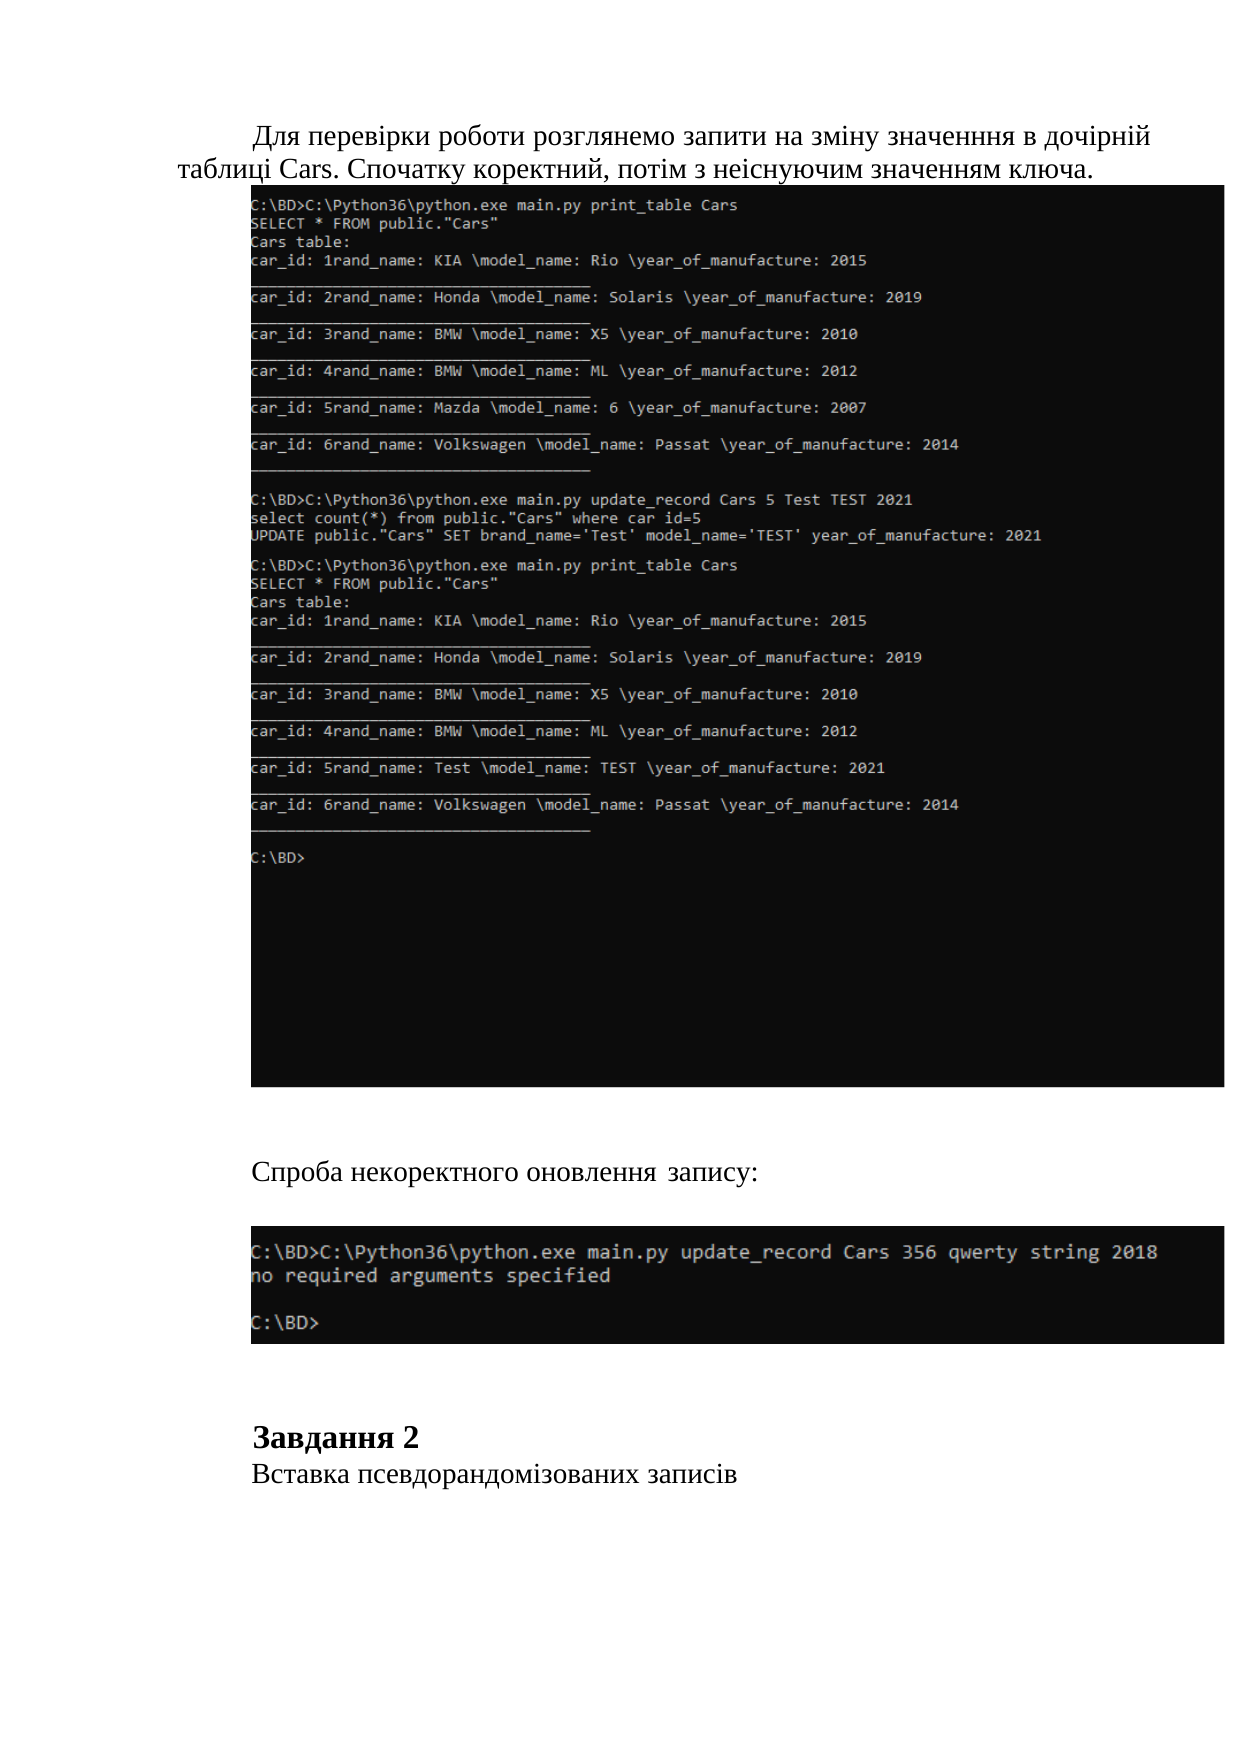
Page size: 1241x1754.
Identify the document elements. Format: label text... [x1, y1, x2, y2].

text Спроба некоректного оновлення запису: [177, 1154, 1108, 1187]
subtitle Завдання 2 [177, 1418, 1152, 1456]
picture [251, 1226, 1225, 1344]
text Для перевірки роботи розглянемо запити на зміну значенння в дочірній таблиці Cars. Спочатку коректний, потім з неіснуючим значенням ключа. [177, 118, 1152, 185]
picture [251, 185, 1225, 1154]
text Вставка псевдорандомізованих записів [177, 1456, 1152, 1490]
